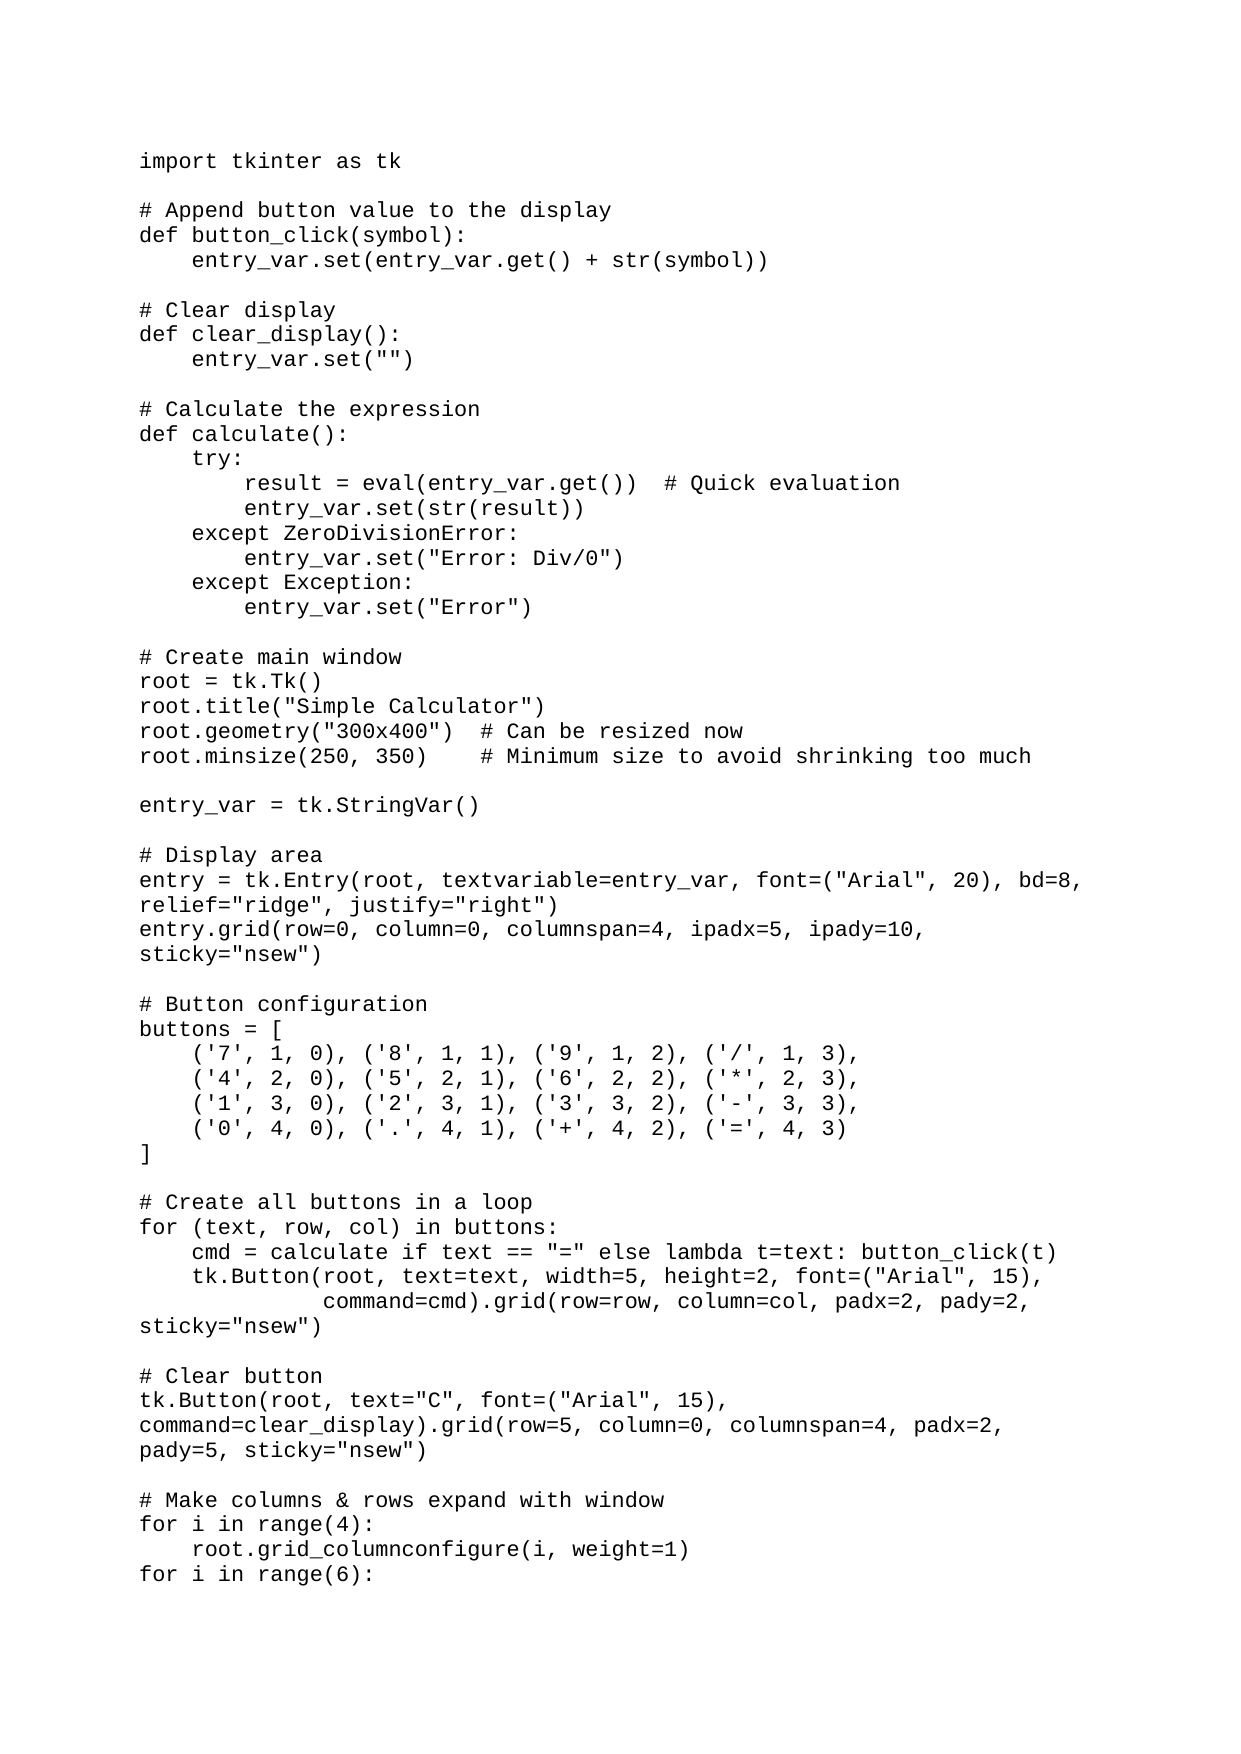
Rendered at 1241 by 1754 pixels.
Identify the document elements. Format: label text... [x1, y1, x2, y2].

text except Exception: [139, 571, 1101, 596]
text # Append button value to the display [139, 199, 1101, 224]
text def calculate(): [139, 423, 1101, 447]
text except ZeroDivisionError: [139, 522, 1101, 547]
text # Calculate the expression [139, 398, 1101, 423]
text # Clear display [139, 299, 1101, 323]
text buttons = [ [139, 1018, 1101, 1042]
text entry_var.set("Error") [139, 596, 1101, 621]
text entry_var.set("Error: Div/0") [139, 547, 1101, 571]
text tk.Button(root, text=text, width=5, height=2, font=("Arial", 15), [139, 1266, 1101, 1290]
text for i in range(4): [139, 1513, 1101, 1538]
text root = tk.Tk() [139, 671, 1101, 695]
text root.grid_columnconfigure(i, weight=1) [139, 1538, 1101, 1563]
text for i in range(6): [139, 1563, 1101, 1588]
text import tkinter as tk [139, 150, 1101, 175]
text # Create main window [139, 646, 1101, 671]
text cmd = calculate if text == "=" else lambda t=text: button_click(t) [139, 1241, 1101, 1266]
text # Make columns & rows expand with window [139, 1489, 1101, 1513]
text root.minsize(250, 350) # Minimum size to avoid shrinking too much [139, 745, 1101, 770]
text ('0', 4, 0), ('.', 4, 1), ('+', 4, 2), ('=', 4, 3) [139, 1117, 1101, 1142]
text ('1', 3, 0), ('2', 3, 1), ('3', 3, 2), ('-', 3, 3), [139, 1092, 1101, 1117]
text ('4', 2, 0), ('5', 2, 1), ('6', 2, 2), ('*', 2, 3), [139, 1067, 1101, 1092]
text def button_click(symbol): [139, 224, 1101, 249]
text ] [139, 1142, 1101, 1166]
text entry_var = tk.StringVar() [139, 794, 1101, 819]
text entry_var.set(entry_var.get() + str(symbol)) [139, 249, 1101, 274]
text ('7', 1, 0), ('8', 1, 1), ('9', 1, 2), ('/', 1, 3), [139, 1042, 1101, 1067]
text tk.Button(root, text="C", font=("Arial", 15), command=clear_display).grid(row=5, column=0, columnspan=4, padx=2, pady=5, sticky="nsew") [139, 1389, 1101, 1464]
text command=cmd).grid(row=row, column=col, padx=2, pady=2, sticky="nsew") [139, 1290, 1101, 1340]
text entry.grid(row=0, column=0, columnspan=4, ipadx=5, ipady=10, sticky="nsew") [139, 918, 1101, 968]
text # Create all buttons in a loop [139, 1191, 1101, 1216]
text # Clear button [139, 1365, 1101, 1389]
text def clear_display(): [139, 323, 1101, 348]
text root.geometry("300x400") # Can be resized now [139, 720, 1101, 745]
text # Button configuration [139, 993, 1101, 1018]
text # Display area [139, 844, 1101, 869]
text for (text, row, col) in buttons: [139, 1216, 1101, 1241]
text root.title("Simple Calculator") [139, 695, 1101, 720]
text entry_var.set(str(result)) [139, 497, 1101, 522]
text entry_var.set("") [139, 348, 1101, 373]
text try: [139, 447, 1101, 472]
text result = eval(entry_var.get()) # Quick evaluation [139, 472, 1101, 497]
text entry = tk.Entry(root, textvariable=entry_var, font=("Arial", 20), bd=8, relief="ridge", justify="right") [139, 869, 1101, 918]
